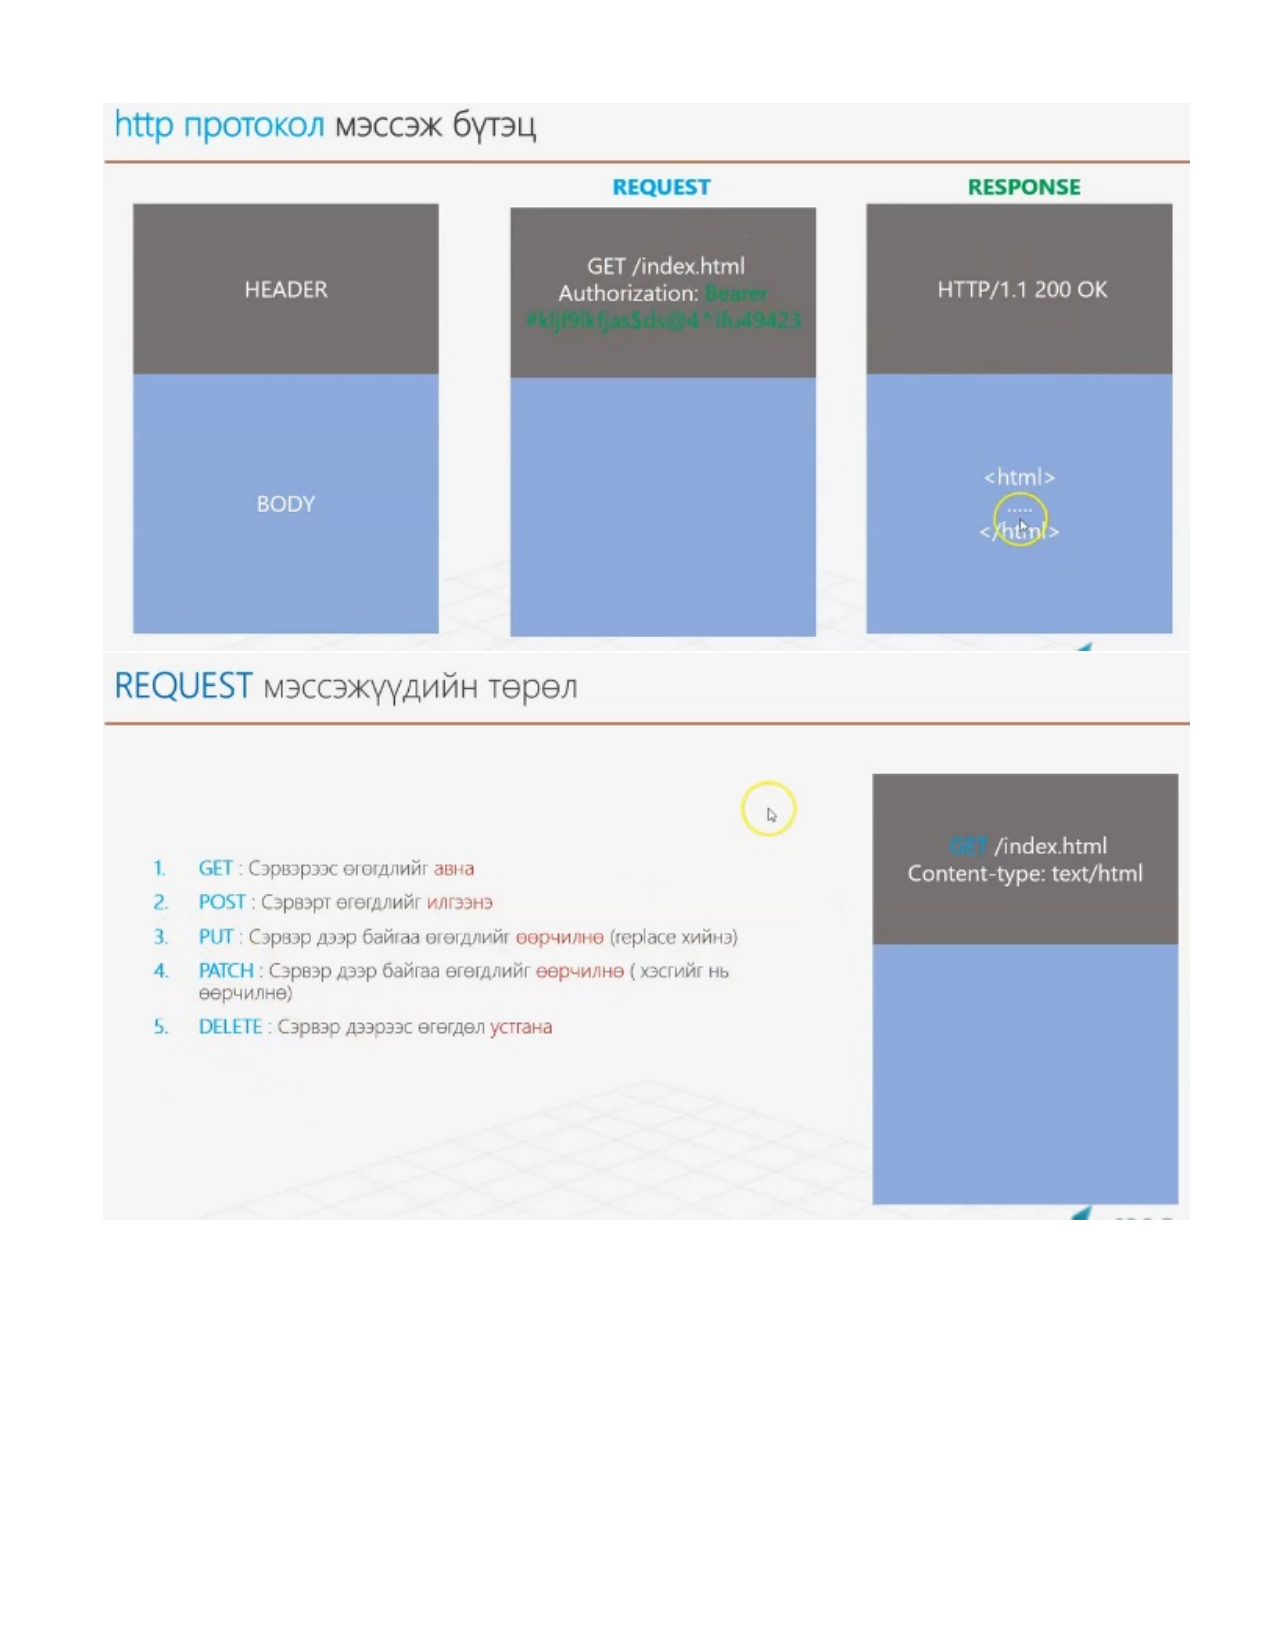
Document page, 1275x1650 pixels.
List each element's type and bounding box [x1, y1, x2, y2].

picture [103, 103, 1190, 651]
picture [103, 653, 1190, 1220]
